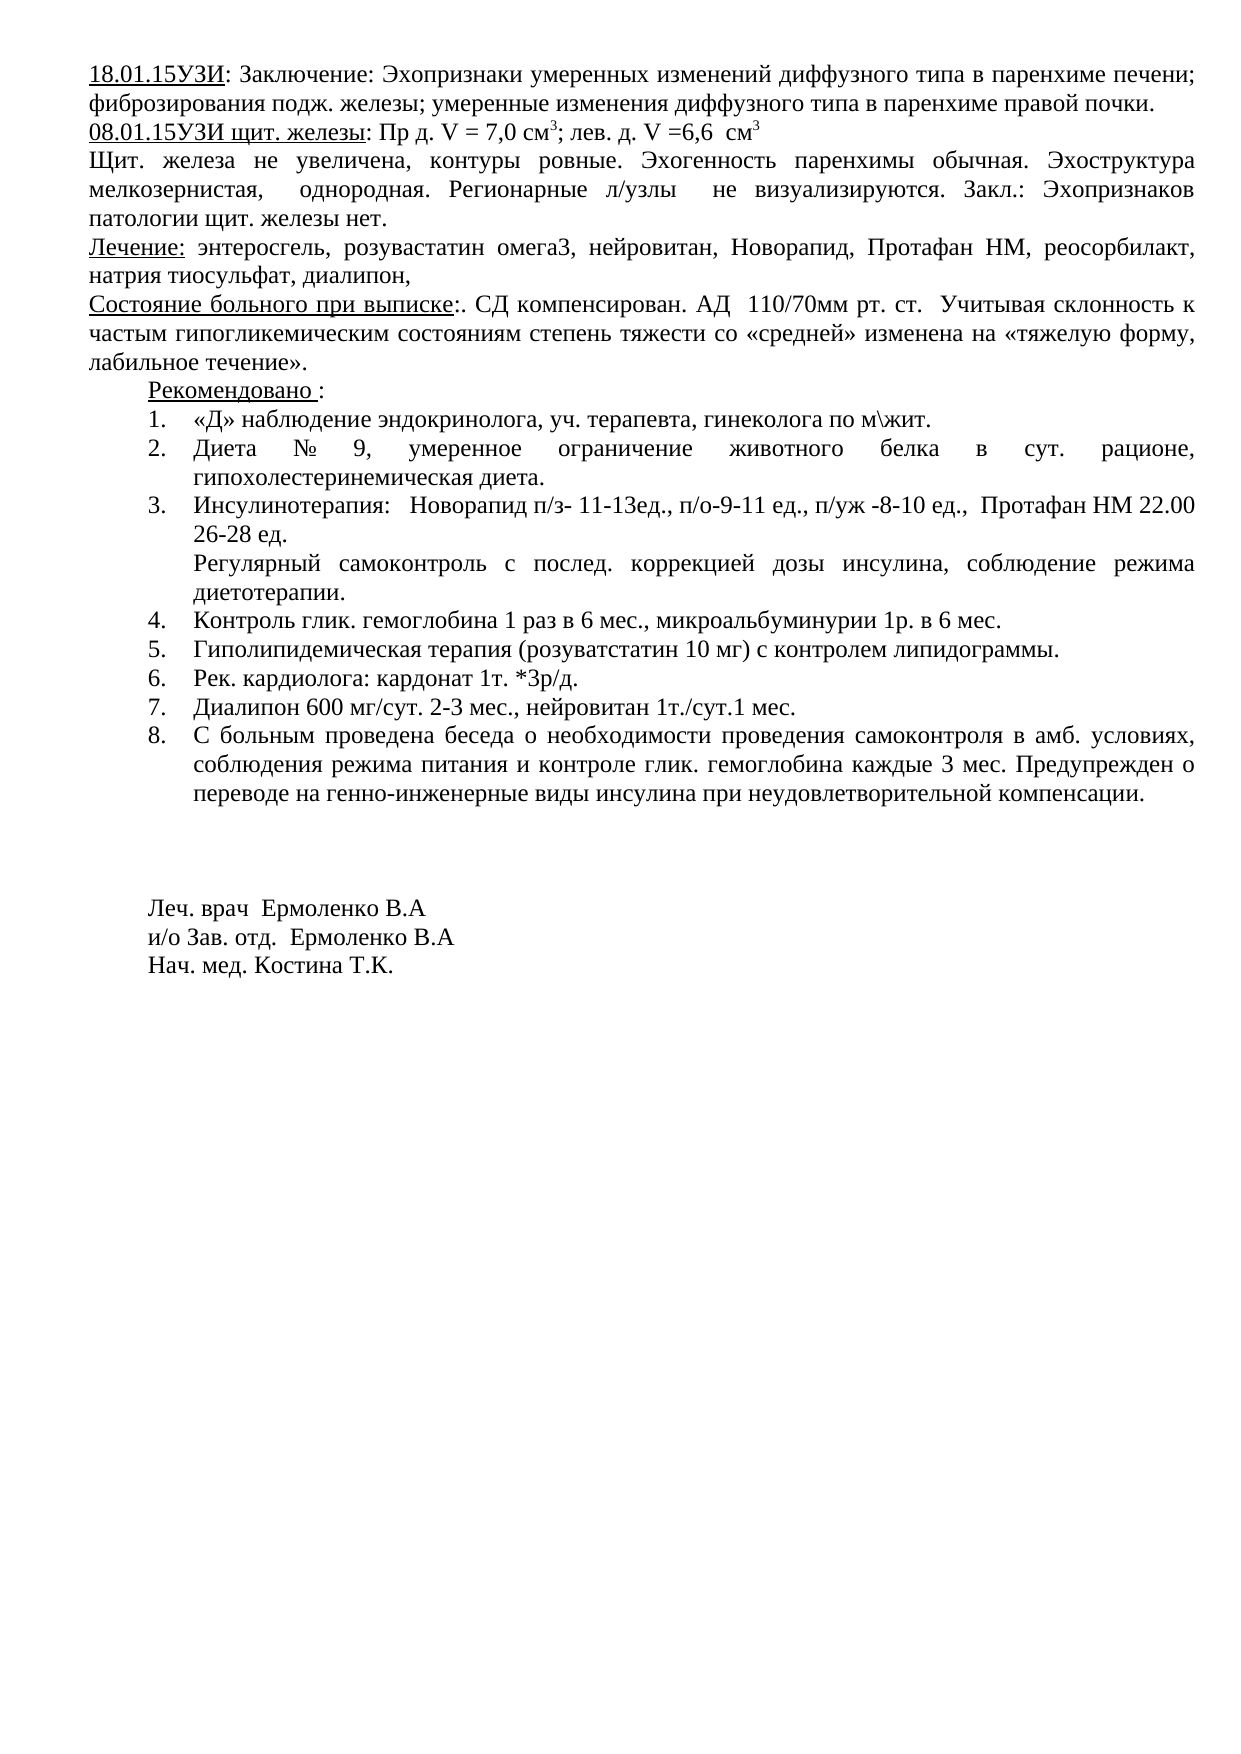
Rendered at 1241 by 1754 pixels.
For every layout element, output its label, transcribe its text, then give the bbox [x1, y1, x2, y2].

text 08.01.15УЗИ щит. железы: Пр д. V = 7,0 см3; лев. д. V =6,6 см3 [89, 117, 1196, 145]
text Нач. мед. Костина Т.К. [148, 950, 1196, 979]
text Лечение: энтеросгель, розувастатин омега3, нейровитан, Новорапид, Протафан НМ, реосорбилакт, натрия тиосульфат, диалипон, [89, 232, 1196, 289]
list С больным проведена беседа о необходимости проведения самоконтроля в амб. условиях, соблюдения режима питания и контроле глик. гемоглобина каждые 3 мес. Предупрежден о переводе на генно-инженерные виды инсулина при неудовлетворительной компенсации. [148, 720, 1196, 807]
text Состояние больного при выписке:. СД компенсирован. АД 110/70мм рт. ст. Учитывая склонность к частым гипогликемическим состояниям степень тяжести со «средней» изменена на «тяжелую форму, лабильное течение». [89, 289, 1196, 375]
list Контроль глик. гемоглобина 1 раз в 6 мес., микроальбуминурии 1р. в 6 мес. [148, 605, 1196, 634]
text 18.01.15УЗИ: Заключение: Эхопризнаки умеренных изменений диффузного типа в паренхиме печени; фиброзирования подж. железы; умеренные изменения диффузного типа в паренхиме правой почки. [89, 59, 1196, 117]
text Рекомендовано : [148, 375, 1196, 404]
list Рек. кардиолога: кардонат 1т. *3р/д. [148, 663, 1196, 692]
list Диета № 9, умеренное ограничение животного белка в сут. рационе, гипохолестеринемическая диета. [148, 433, 1196, 490]
text Щит. железа не увеличена, контуры ровные. Эхогенность паренхимы обычная. Эхоструктура мелкозернистая, однородная. Регионарные л/узлы не визуализируются. Закл.: Эхопризнаков патологии щит. железы нет. [89, 145, 1196, 232]
subtitle Леч. врач Ермоленко В.А [148, 893, 1196, 922]
list Инсулинотерапия: Новорапид п/з- 11-13ед., п/о-9-11 ед., п/уж -8-10 ед., Протафан НМ 22.00 26-28 ед. [148, 490, 1196, 548]
text и/о Зав. отд. Ермоленко В.А [148, 922, 1196, 950]
text Регулярный самоконтроль с послед. коррекцией дозы инсулина, соблюдение режима диетотерапии. [193, 548, 1196, 605]
list Гиполипидемическая терапия (розуватстатин 10 мг) с контролем липидограммы. [148, 634, 1196, 663]
list «Д» наблюдение эндокринолога, уч. терапевта, гинеколога по м\жит. [148, 404, 1196, 433]
list Диалипон 600 мг/сут. 2-3 мес., нейровитан 1т./сут.1 мес. [148, 692, 1196, 720]
